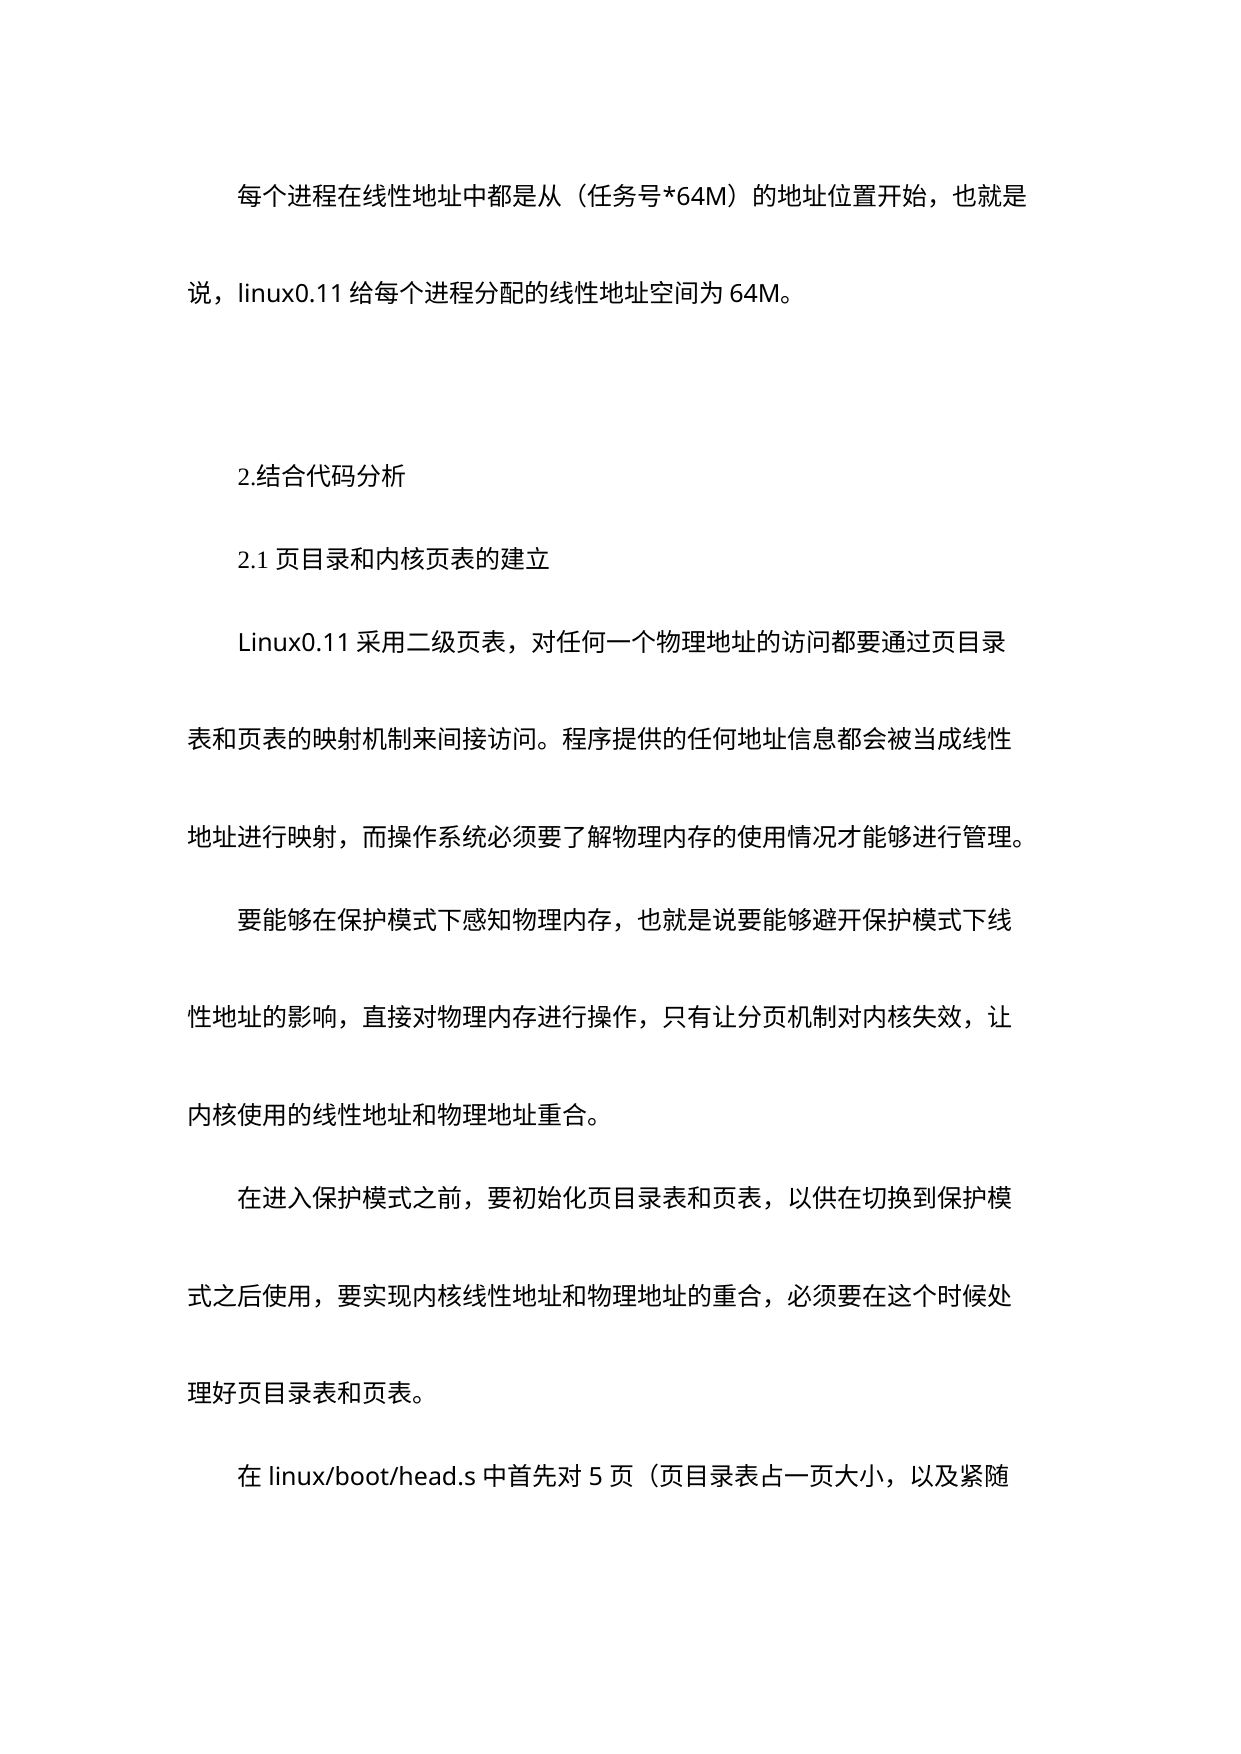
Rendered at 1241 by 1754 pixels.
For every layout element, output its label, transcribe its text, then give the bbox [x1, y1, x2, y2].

text 2.结合代码分析 [187, 442, 1028, 507]
text 2.1 页目录和内核页表的建立 [187, 525, 1028, 590]
text Linux0.11采用二级页表，对任何一个物理地址的访问都要通过页目录表和页表的映射机制来间接访问。程序提供的任何地址信息都会被当成线性地址进行映射，而操作系统必须要了解物理内存的使用情况才能够进行管理。 [187, 608, 1028, 868]
text 要能够在保护模式下感知物理内存，也就是说要能够避开保护模式下线性地址的影响，直接对物理内存进行操作，只有让分页机制对内核失效，让内核使用的线性地址和物理地址重合。 [187, 886, 1028, 1146]
text 在进入保护模式之前，要初始化页目录表和页表，以供在切换到保护模式之后使用，要实现内核线性地址和物理地址的重合，必须要在这个时候处理好页目录表和页表。 [187, 1164, 1028, 1424]
text 每个进程在线性地址中都是从（任务号*64M）的地址位置开始，也就是说，linux0.11给每个进程分配的线性地址空间为64M。 [187, 162, 1028, 324]
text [187, 1442, 1028, 1507]
